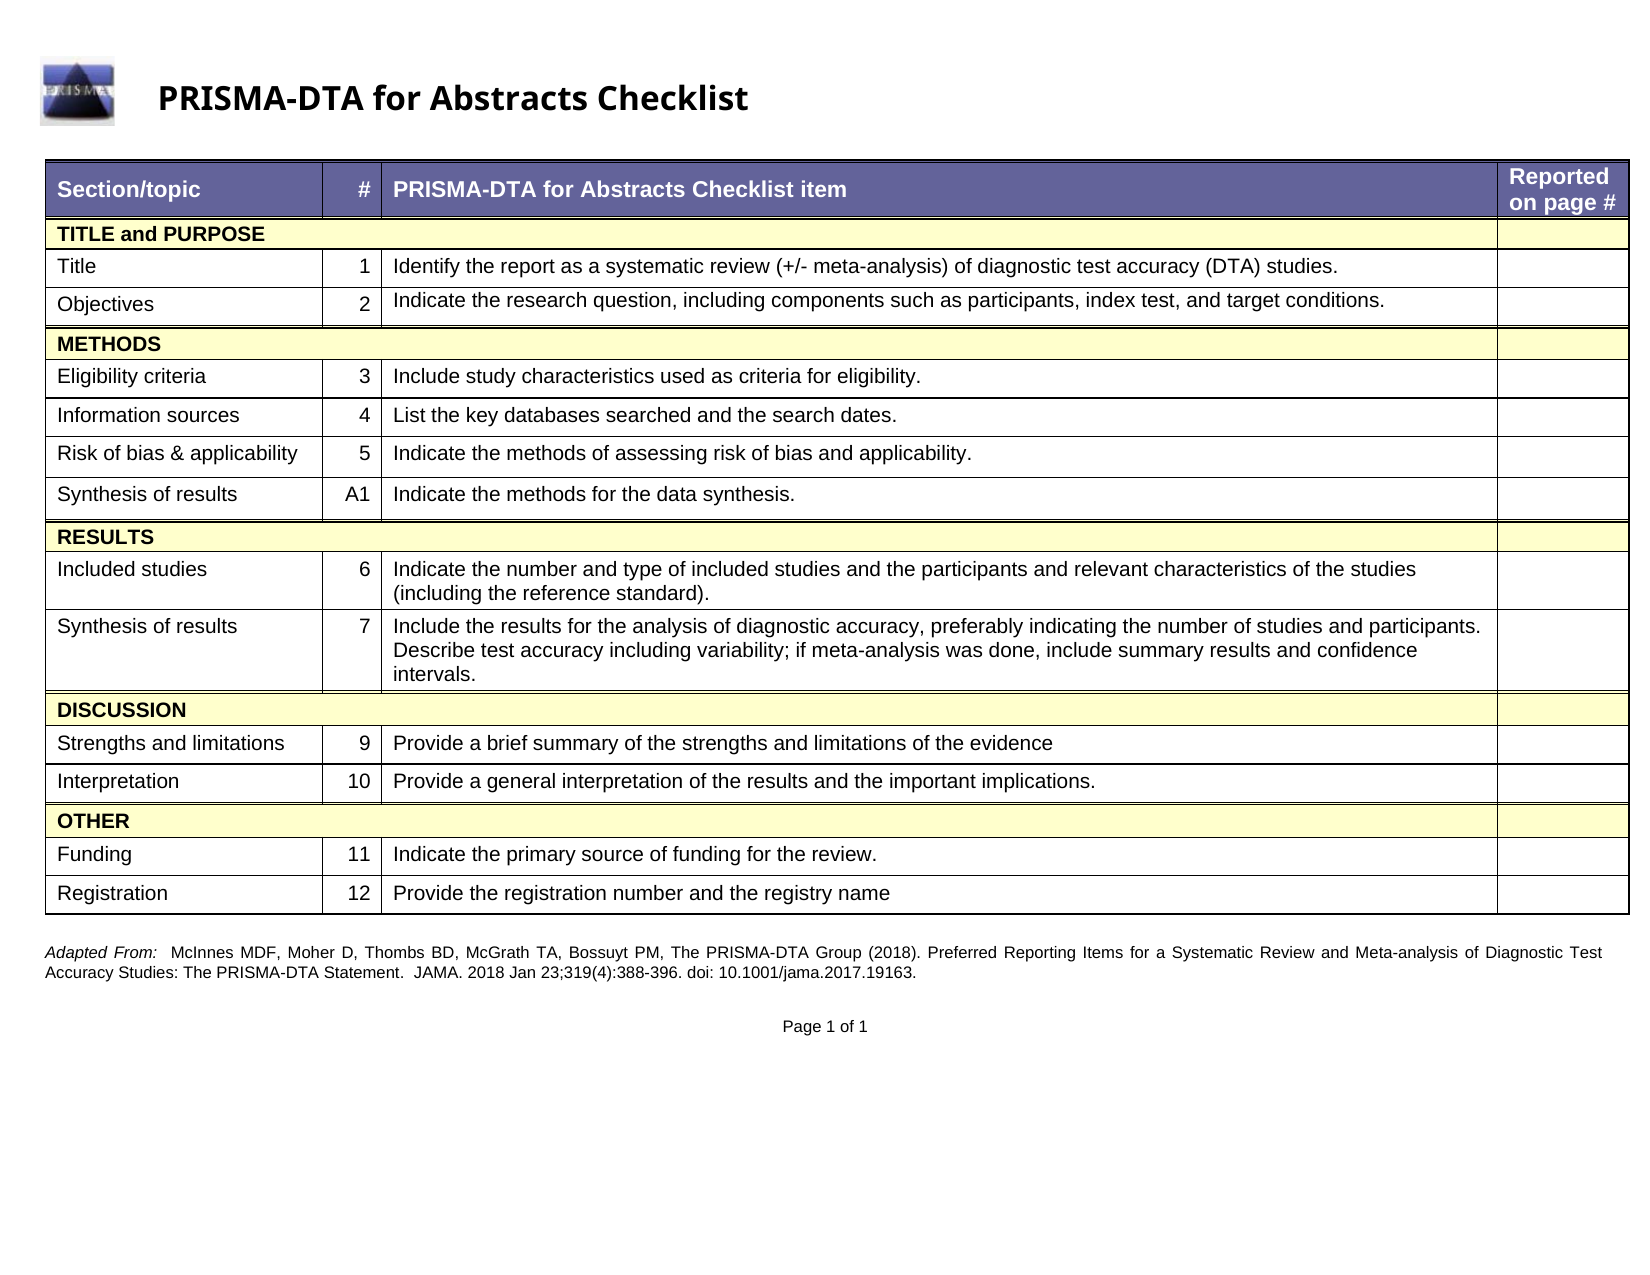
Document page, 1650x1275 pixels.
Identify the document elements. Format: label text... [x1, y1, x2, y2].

table_cell Provide a brief summary of the strengths and limitations of the evidence [382, 726, 1497, 763]
table_cell [1498, 726, 1628, 763]
table_cell 2 [323, 288, 381, 325]
table_cell Provide the registration number and the registry name [382, 876, 1497, 913]
table_cell Identify the report as a systematic review (+/- meta-analysis) of diagnostic test accuracy (DTA) studies. [382, 250, 1497, 287]
table_cell Included studies [46, 552, 322, 609]
table_cell [1498, 765, 1628, 802]
table_cell [1498, 360, 1628, 397]
table_cell 9 [323, 726, 381, 763]
table_cell RESULTS [46, 523, 1497, 551]
table_cell [1498, 399, 1628, 436]
table_cell 11 [323, 838, 381, 875]
table_cell Indicate the methods of assessing risk of bias and applicability. [382, 437, 1497, 477]
table_cell 5 [323, 437, 381, 477]
table_cell Title [46, 250, 322, 287]
table_cell OTHER [46, 805, 1497, 837]
table_cell Funding [46, 838, 322, 875]
table_header Reported on page # [1498, 163, 1628, 216]
table_cell TITLE and PURPOSE [46, 220, 1497, 248]
table_cell [1498, 805, 1628, 837]
table_cell [1498, 838, 1628, 875]
table_cell [1498, 288, 1628, 325]
table_cell 4 [323, 399, 381, 436]
table_cell Strengths and limitations [46, 726, 322, 763]
table_cell Indicate the number and type of included studies and the participants and relevant characteristics of the studies (including the reference standard). [382, 552, 1497, 609]
table_cell A1 [323, 478, 381, 519]
table_cell 1 [323, 250, 381, 287]
table_cell [1498, 220, 1628, 248]
table_cell List the key databases searched and the search dates. [382, 399, 1497, 436]
table_cell Indicate the methods for the data synthesis. [382, 478, 1497, 519]
table_header Section/topic [46, 163, 322, 216]
table_cell METHODS [46, 329, 1497, 359]
table_cell Registration [46, 876, 322, 913]
table_cell [1498, 694, 1628, 725]
text Adapted From: McInnes MDF, Moher D, Thombs BD, McGrath TA, Bossuyt PM, The PRISMA-DTA Group (2018). Preferred Reporting Items for a Systematic Review and Meta-analysis of Diagnostic Test Accuracy Studies: The PRISMA-DTA Statement. JAMA. 2018 Jan 23;319(4):388-396. doi: 10.1001/jama.2017.19163. [45, 943, 1605, 982]
table_cell DISCUSSION [46, 694, 1497, 725]
table_cell Objectives [46, 288, 322, 325]
table_cell Synthesis of results [46, 610, 322, 690]
table_cell Synthesis of results [46, 478, 322, 519]
table_cell [1498, 876, 1628, 913]
table_cell [1498, 523, 1628, 551]
table_cell [1498, 329, 1628, 359]
table_cell Provide a general interpretation of the results and the important implications. [382, 765, 1497, 802]
table_cell [1498, 478, 1628, 519]
table_cell Eligibility criteria [46, 360, 322, 397]
table_cell 10 [323, 765, 381, 802]
table_header # [323, 163, 381, 216]
table_cell Information sources [46, 399, 322, 436]
table_cell Interpretation [46, 765, 322, 802]
table_cell [1498, 250, 1628, 287]
table_cell Indicate the research question, including components such as participants, index test, and target conditions. [382, 288, 1497, 325]
table_cell [1498, 610, 1628, 690]
table_cell Indicate the primary source of funding for the review. [382, 838, 1497, 875]
text Page 1 of 1 [45, 1017, 1605, 1036]
table_cell 12 [323, 876, 381, 913]
table_cell 7 [323, 610, 381, 690]
picture [39, 56, 115, 126]
table_cell Include study characteristics used as criteria for eligibility. [382, 360, 1497, 397]
table_cell [1498, 437, 1628, 477]
table_cell 6 [323, 552, 381, 609]
table_cell [1498, 552, 1628, 609]
table_header PRISMA-DTA for Abstracts Checklist item [382, 163, 1497, 216]
table_cell Include the results for the analysis of diagnostic accuracy, preferably indicating the number of studies and participants. Describe test accuracy including variability; if meta-analysis was done, include summary results and confidence intervals. [382, 610, 1497, 690]
table_cell 3 [323, 360, 381, 397]
table_cell Risk of bias & applicability [46, 437, 322, 477]
